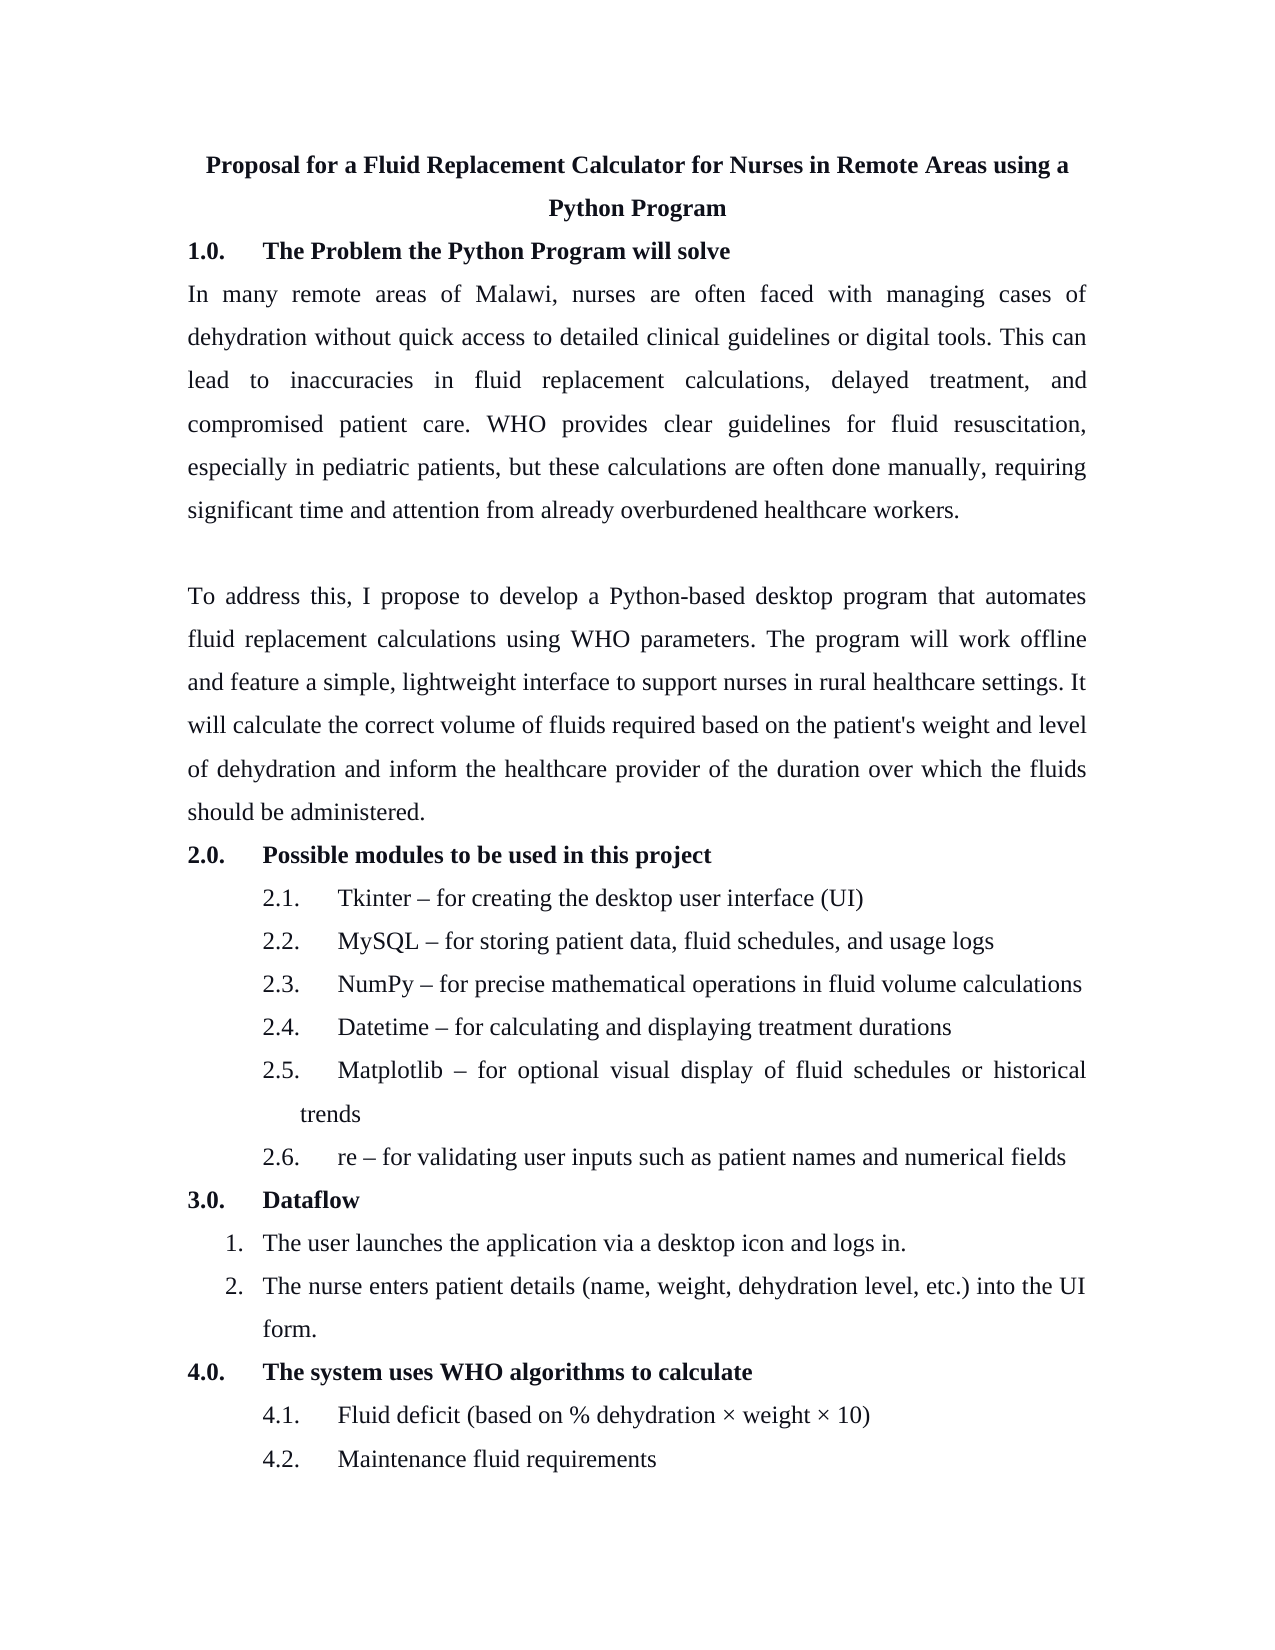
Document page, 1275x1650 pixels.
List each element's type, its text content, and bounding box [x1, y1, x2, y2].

list re – for validating user inputs such as patient names and numerical fields [262, 1142, 1087, 1171]
list The user launches the application via a desktop icon and logs in. [225, 1228, 1087, 1257]
subtitle Proposal for a Fluid Replacement Calculator for Nurses in Remote Areas using a Python Program [187, 150, 1087, 222]
list The system uses WHO algorithms to calculate [187, 1357, 1087, 1386]
text In many remote areas of Malawi, nurses are often faced with managing cases of dehydration without quick access to detailed clinical guidelines or digital tools. This can lead to inaccuracies in fluid replacement calculations, delayed treatment, and compromised patient care. WHO provides clear guidelines for fluid resuscitation, especially in pediatric patients, but these calculations are often done manually, requiring significant time and attention from already overburdened healthcare workers. [187, 279, 1087, 524]
list Datetime – for calculating and displaying treatment durations [262, 1012, 1087, 1041]
list Tkinter – for creating the desktop user interface (UI) [262, 883, 1087, 912]
text To address this, I propose to develop a Python-based desktop program that automates fluid replacement calculations using WHO parameters. The program will work offline and feature a simple, lightweight interface to support nurses in rural healthcare settings. It will calculate the correct volume of fluids required based on the patient's weight and level of dehydration and inform the healthcare provider of the duration over which the fluids should be administered. [187, 581, 1087, 826]
list NumPy – for precise mathematical operations in fluid volume calculations [262, 969, 1087, 998]
subtitle Dataflow [187, 1185, 1087, 1214]
list MySQL – for storing patient data, fluid schedules, and usage logs [262, 926, 1087, 955]
list Fluid deficit (based on % dehydration × weight × 10) [262, 1401, 1087, 1429]
list The nurse enters patient details (name, weight, dehydration level, etc.) into the UI form. [225, 1271, 1087, 1343]
subtitle Possible modules to be used in this project [187, 840, 1087, 869]
list Maintenance fluid requirements [262, 1444, 1087, 1472]
list Matplotlib – for optional visual display of fluid schedules or historical trends [262, 1056, 1087, 1127]
subtitle The Problem the Python Program will solve [187, 236, 1087, 265]
